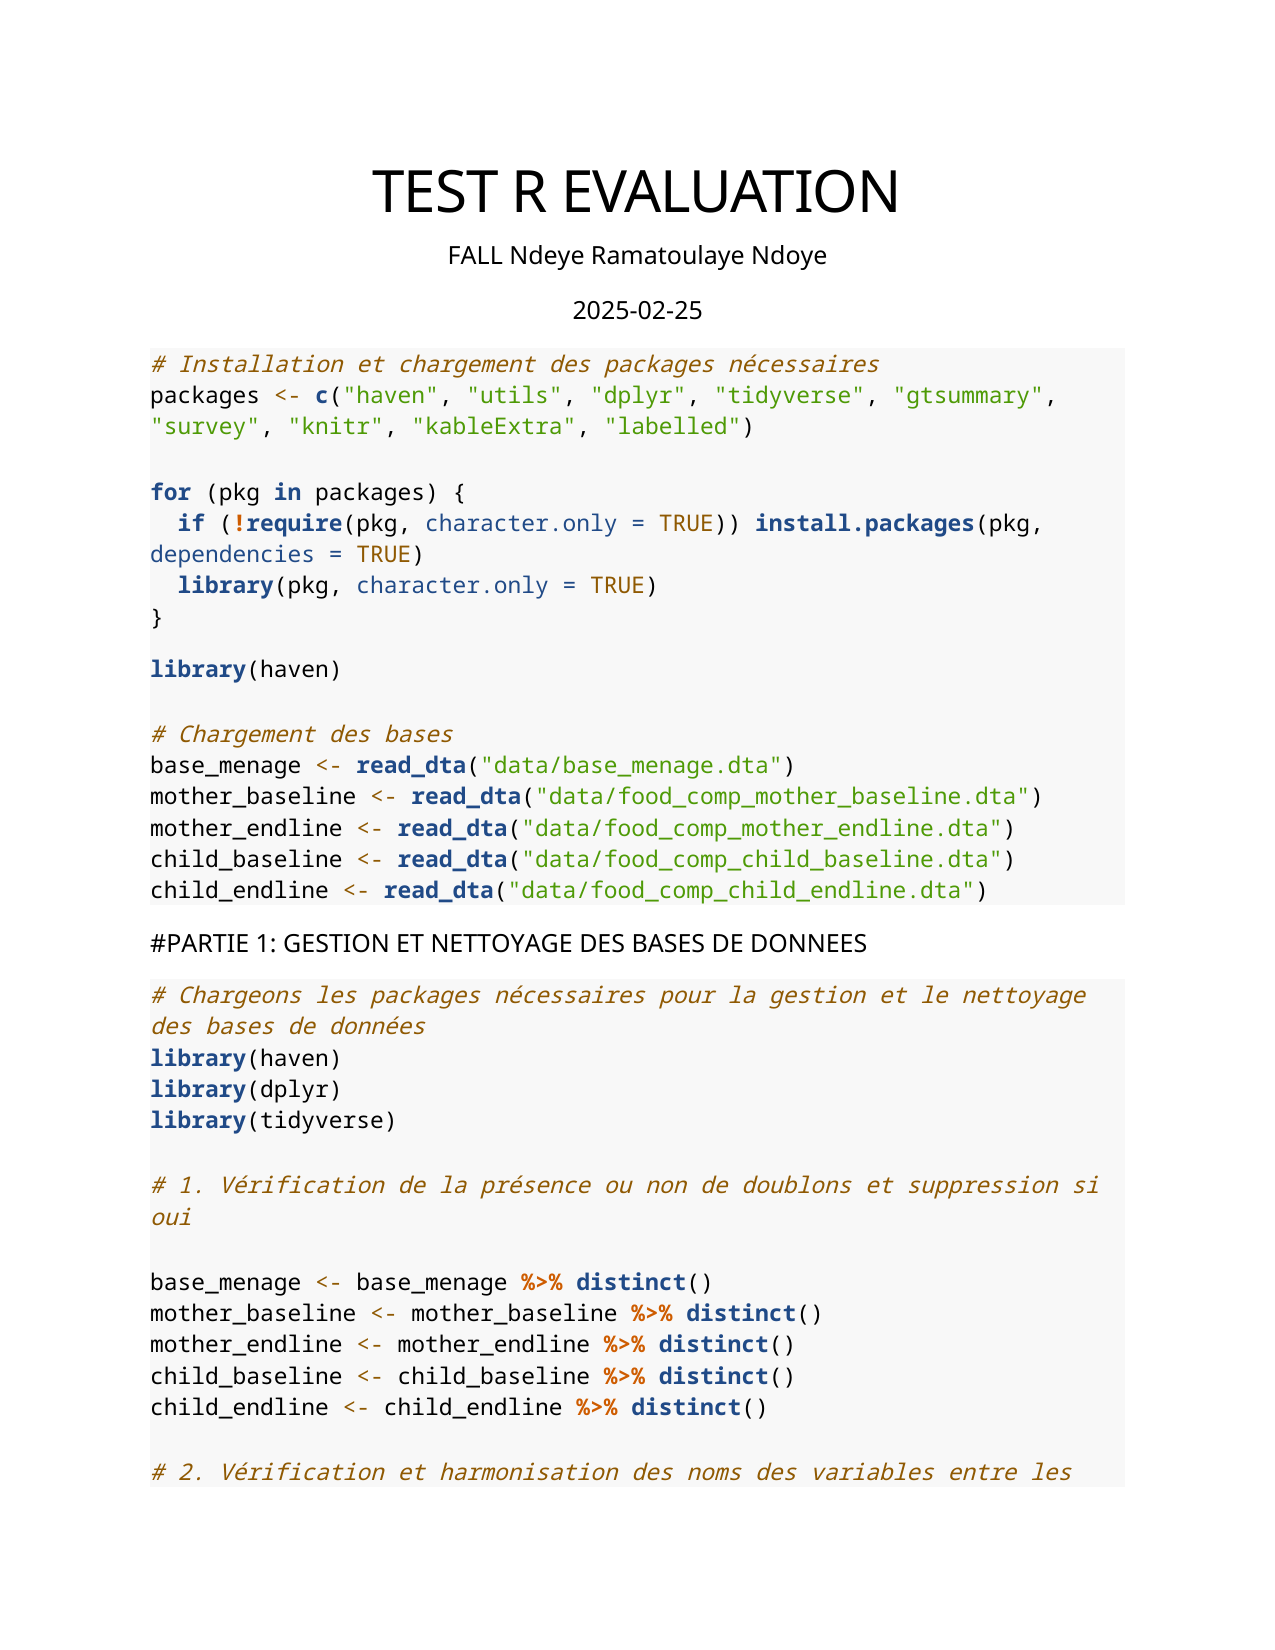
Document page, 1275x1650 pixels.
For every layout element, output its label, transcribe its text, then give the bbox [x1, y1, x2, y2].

title TEST R EVALUATION [150, 150, 1125, 229]
text FALL Ndeye Ramatoulaye Ndoye [150, 238, 1125, 272]
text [150, 979, 1125, 1487]
text 2025-02-25 [150, 293, 1125, 327]
text # Installation et chargement des packages nécessaires packages <- c("haven", "utils", "dplyr", "tidyverse", "gtsummary", "survey", "knitr", "kableExtra", "labelled") for (pkg in packages) { if (!require(pkg, character.only = TRUE)) install.packages(pkg, dependencies = TRUE) library(pkg, character.only = TRUE) } [150, 348, 1125, 632]
text #PARTIE 1: GESTION ET NETTOYAGE DES BASES DE DONNEES [150, 926, 1125, 960]
text library(haven) # Chargement des bases base_menage <- read_dta("data/base_menage.dta") mother_baseline <- read_dta("data/food_comp_mother_baseline.dta") mother_endline <- read_dta("data/food_comp_mother_endline.dta") child_baseline <- read_dta("data/food_comp_child_baseline.dta") child_endline <- read_dta("data/food_comp_child_endline.dta") [150, 652, 1125, 905]
